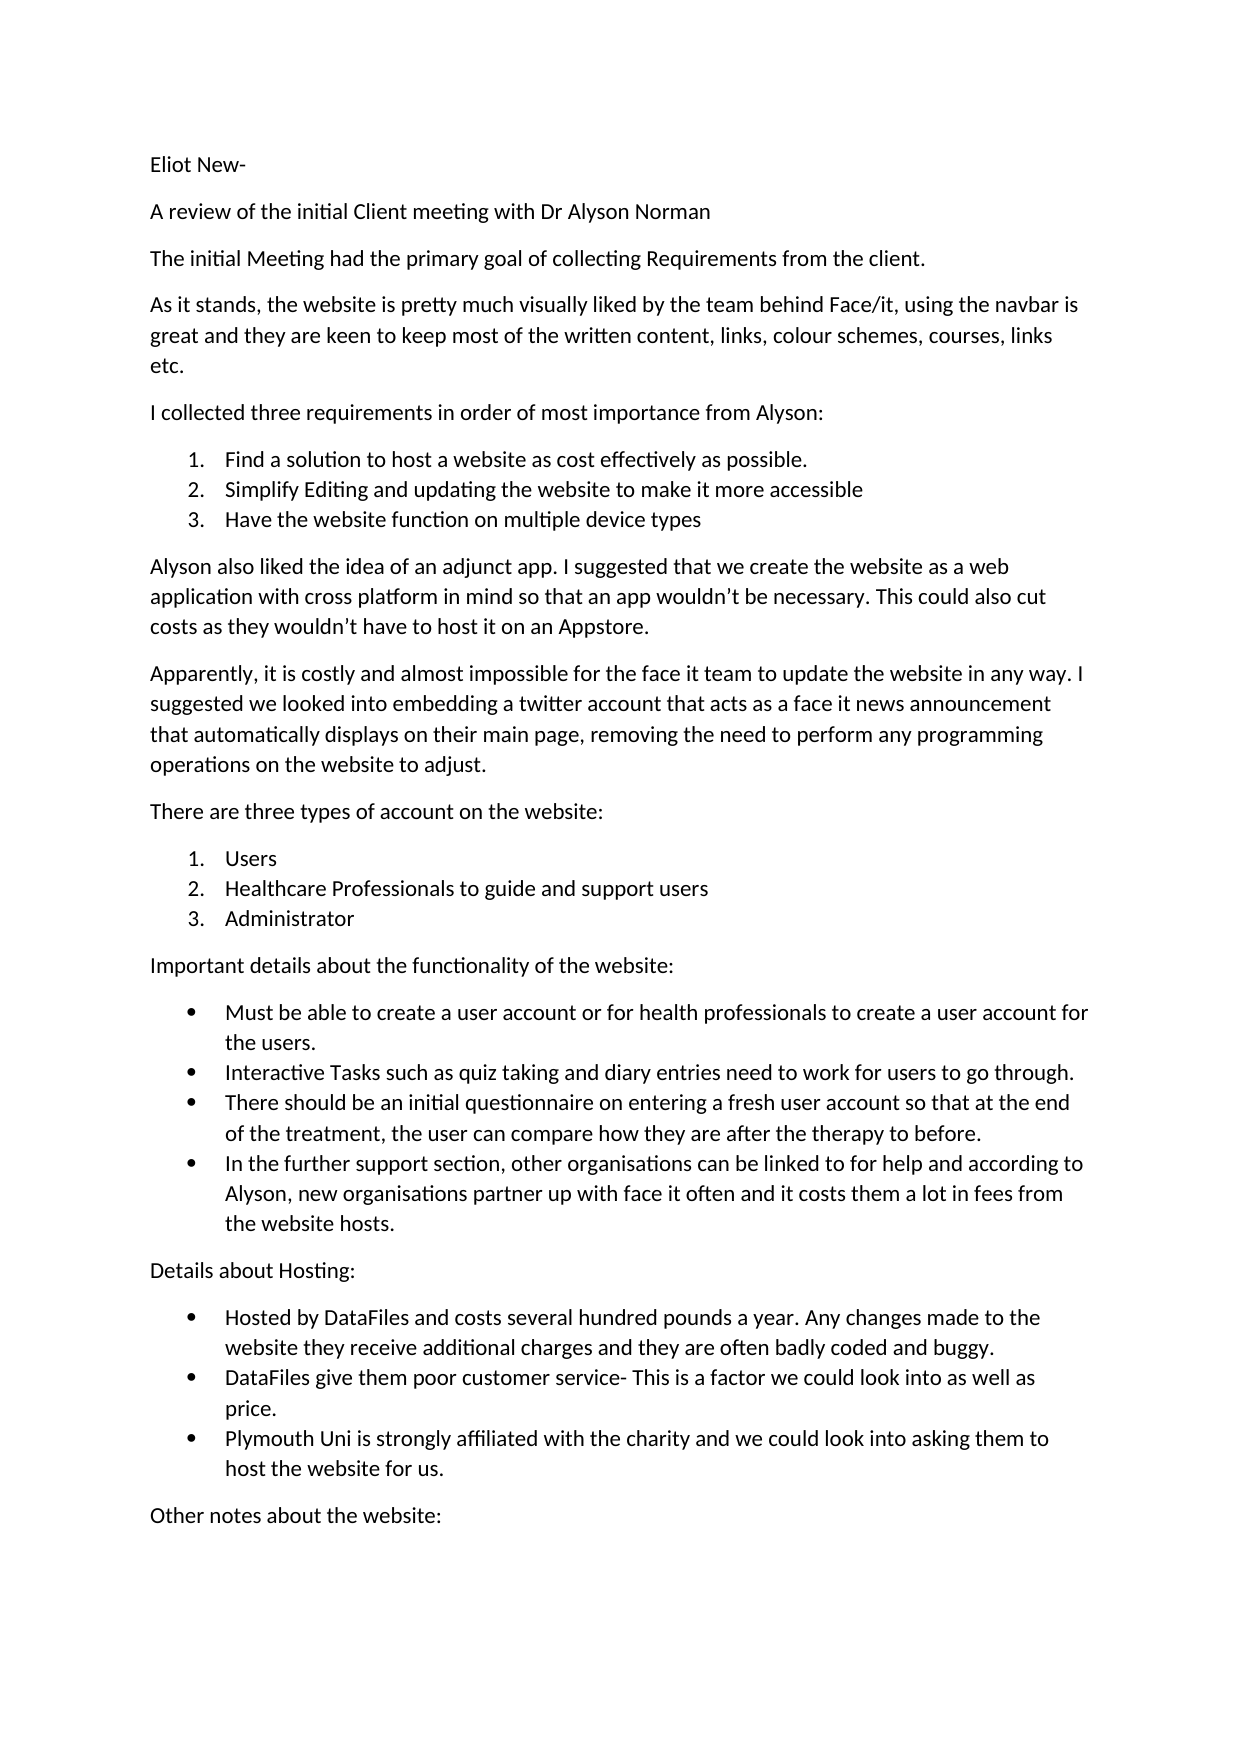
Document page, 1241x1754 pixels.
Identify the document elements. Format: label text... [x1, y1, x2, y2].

list DataFiles give them poor customer service- This is a factor we could look into as well as price. [187, 1363, 1090, 1422]
list Healthcare Professionals to guide and support users [187, 874, 1090, 902]
text There are three types of account on the website: [150, 797, 1090, 825]
text Important details about the functionality of the website: [150, 951, 1090, 979]
list Plymouth Uni is strongly affiliated with the charity and we could look into asking them to host the website for us. [187, 1424, 1090, 1482]
list In the further support section, other organisations can be linked to for help and according to Alyson, new organisations partner up with face it often and it costs them a lot in fees from the website hosts. [187, 1149, 1090, 1237]
list Find a solution to host a website as cost effectively as possible. [187, 445, 1090, 473]
text I collected three requirements in order of most importance from Alyson: [150, 398, 1090, 426]
list Simplify Editing and updating the website to make it more accessible [187, 475, 1090, 503]
list There should be an initial questionnaire on entering a fresh user account so that at the end of the treatment, the user can compare how they are after the therapy to before. [187, 1088, 1090, 1147]
list Interactive Tasks such as quiz taking and diary entries need to work for users to go through. [187, 1058, 1090, 1086]
text Eliot New- [150, 150, 1090, 178]
text As it stands, the website is pretty much visually liked by the team behind Face/it, using the navbar is great and they are keen to keep most of the written content, links, colour schemes, courses, links etc. [150, 291, 1090, 379]
text Details about Hosting: [150, 1256, 1090, 1284]
list Hosted by DataFiles and costs several hundred pounds a year. Any changes made to the website they receive additional charges and they are often badly coded and buggy. [187, 1303, 1090, 1361]
list Must be able to create a user account or for health professionals to create a user account for the users. [187, 998, 1090, 1056]
text Apparently, it is costly and almost impossible for the face it team to update the website in any way. I suggested we looked into embedding a twitter account that acts as a face it news announcement that automatically displays on their main page, removing the need to perform any programming operations on the website to adjust. [150, 659, 1090, 778]
list Users [187, 844, 1090, 872]
text The initial Meeting had the primary goal of collecting Requirements from the client. [150, 244, 1090, 272]
text Alyson also liked the idea of an adjunct app. I suggested that we create the website as a web application with cross platform in mind so that an app wouldn’t be necessary. This could also cut costs as they wouldn’t have to host it on an Appstore. [150, 552, 1090, 641]
text Other notes about the website: [150, 1501, 1090, 1529]
list Administrator [187, 904, 1090, 932]
list Have the website function on multiple device types [187, 505, 1090, 533]
text A review of the initial Client meeting with Dr Alyson Norman [150, 197, 1090, 225]
